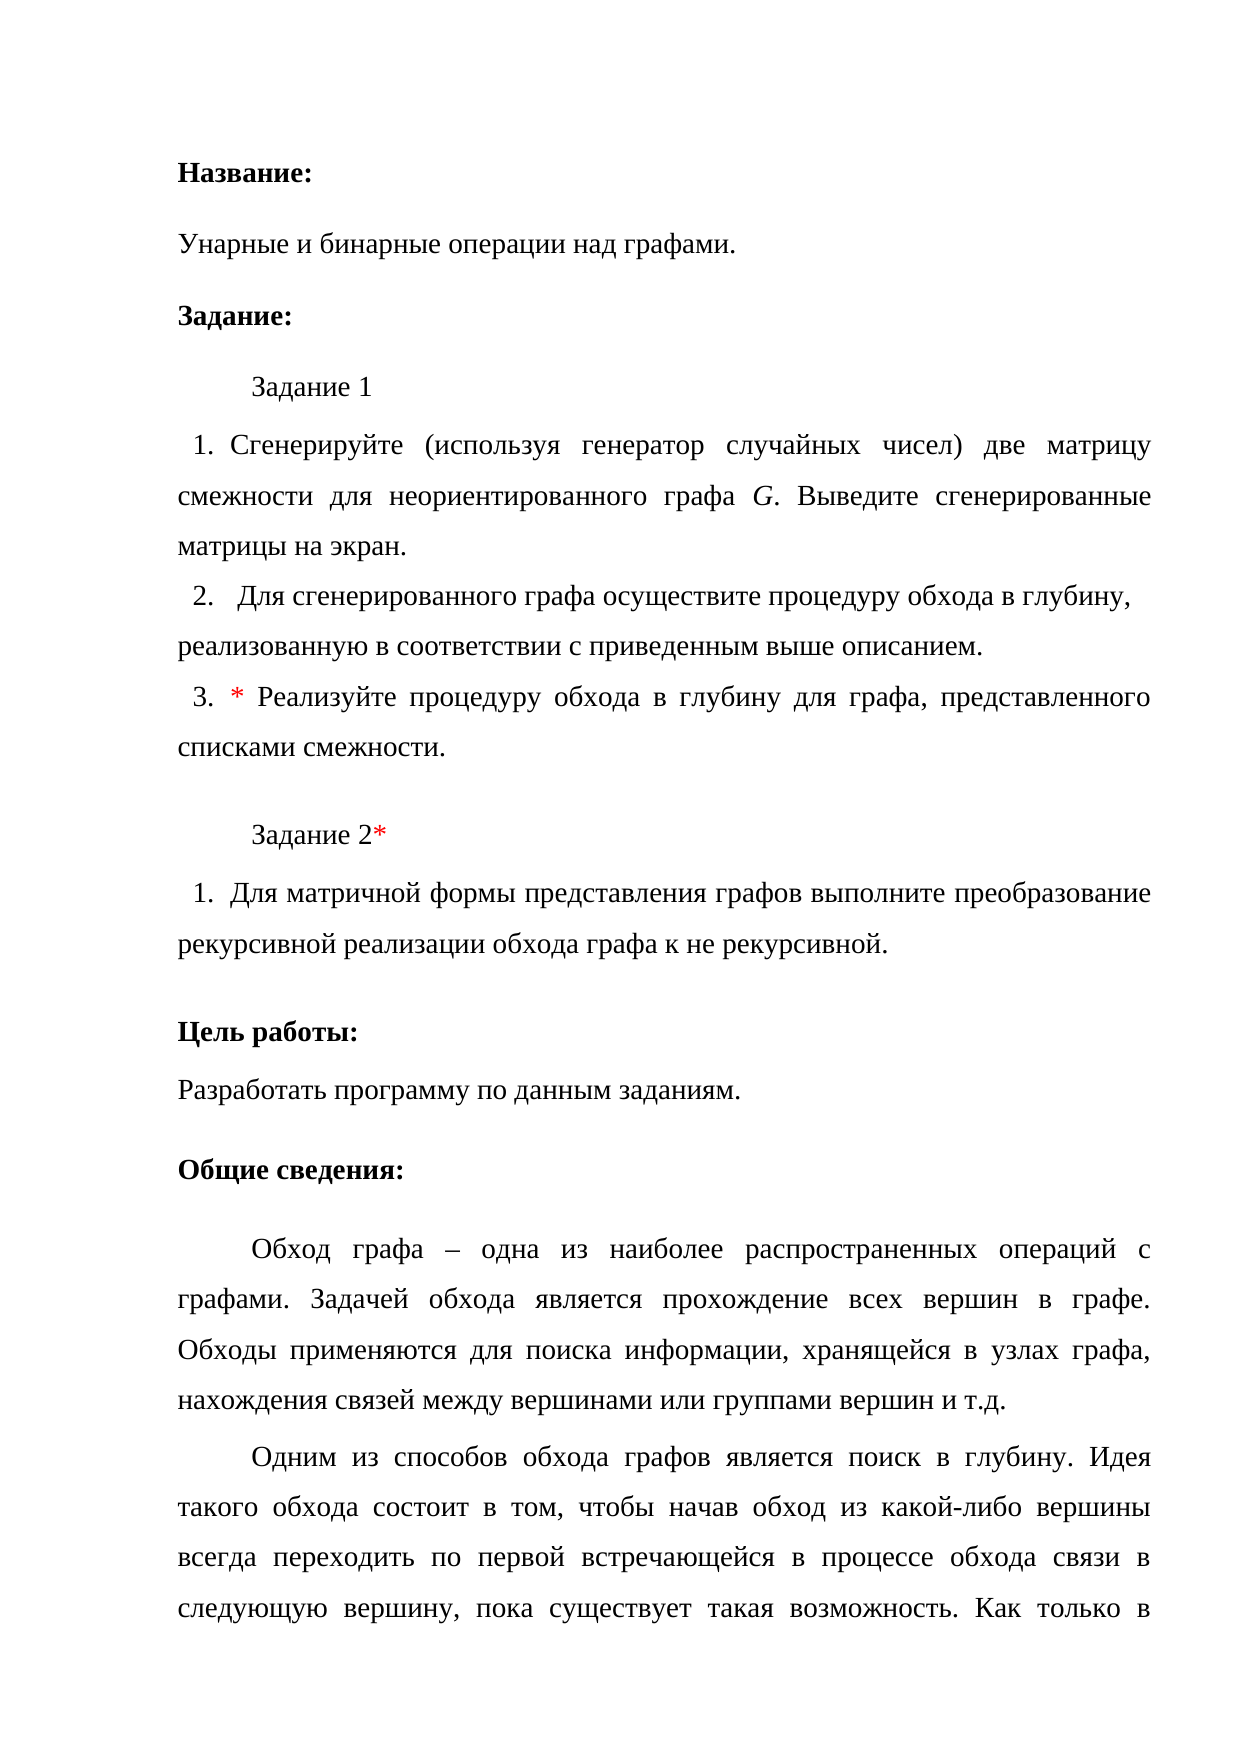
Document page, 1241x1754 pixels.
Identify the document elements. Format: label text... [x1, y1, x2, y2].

subtitle Цель работы: [177, 1014, 1078, 1047]
subtitle Название: [177, 156, 1078, 189]
text Разработать программу по данным заданиям. [177, 1072, 1152, 1106]
list Для сгенерированного графа осуществите процедуру обхода в глубину, реализованную в соответствии с приведенным выше описанием. [177, 578, 1152, 662]
subtitle Унарные и бинарные операции над графами. [177, 227, 1078, 260]
text Обход графа – одна из наиболее распространенных операций с графами. Задачей обхода является прохождение всех вершин в графе. Обходы применяются для поиска информации, хранящейся в узлах графа, нахождения связей между вершинами или группами вершин и т.д. [177, 1231, 1152, 1416]
list * Реализуйте процедуру обхода в глубину для графа, представленного списками смежности. [177, 679, 1152, 763]
list Для матричной формы представления графов выполните преобразование рекурсивной реализации обхода графа к не рекурсивной. [177, 876, 1152, 959]
subtitle Задание 2* [251, 817, 1078, 851]
subtitle Задание 1 [251, 369, 1078, 402]
text Общие сведения: [177, 1152, 1152, 1185]
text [177, 1439, 1152, 1623]
list Сгенерируйте (используя генератор случайных чисел) две матрицу смежности для неориентированного графа G. Выведите сгенерированные матрицы на экран. [177, 427, 1152, 561]
subtitle Задание: [177, 298, 1078, 331]
